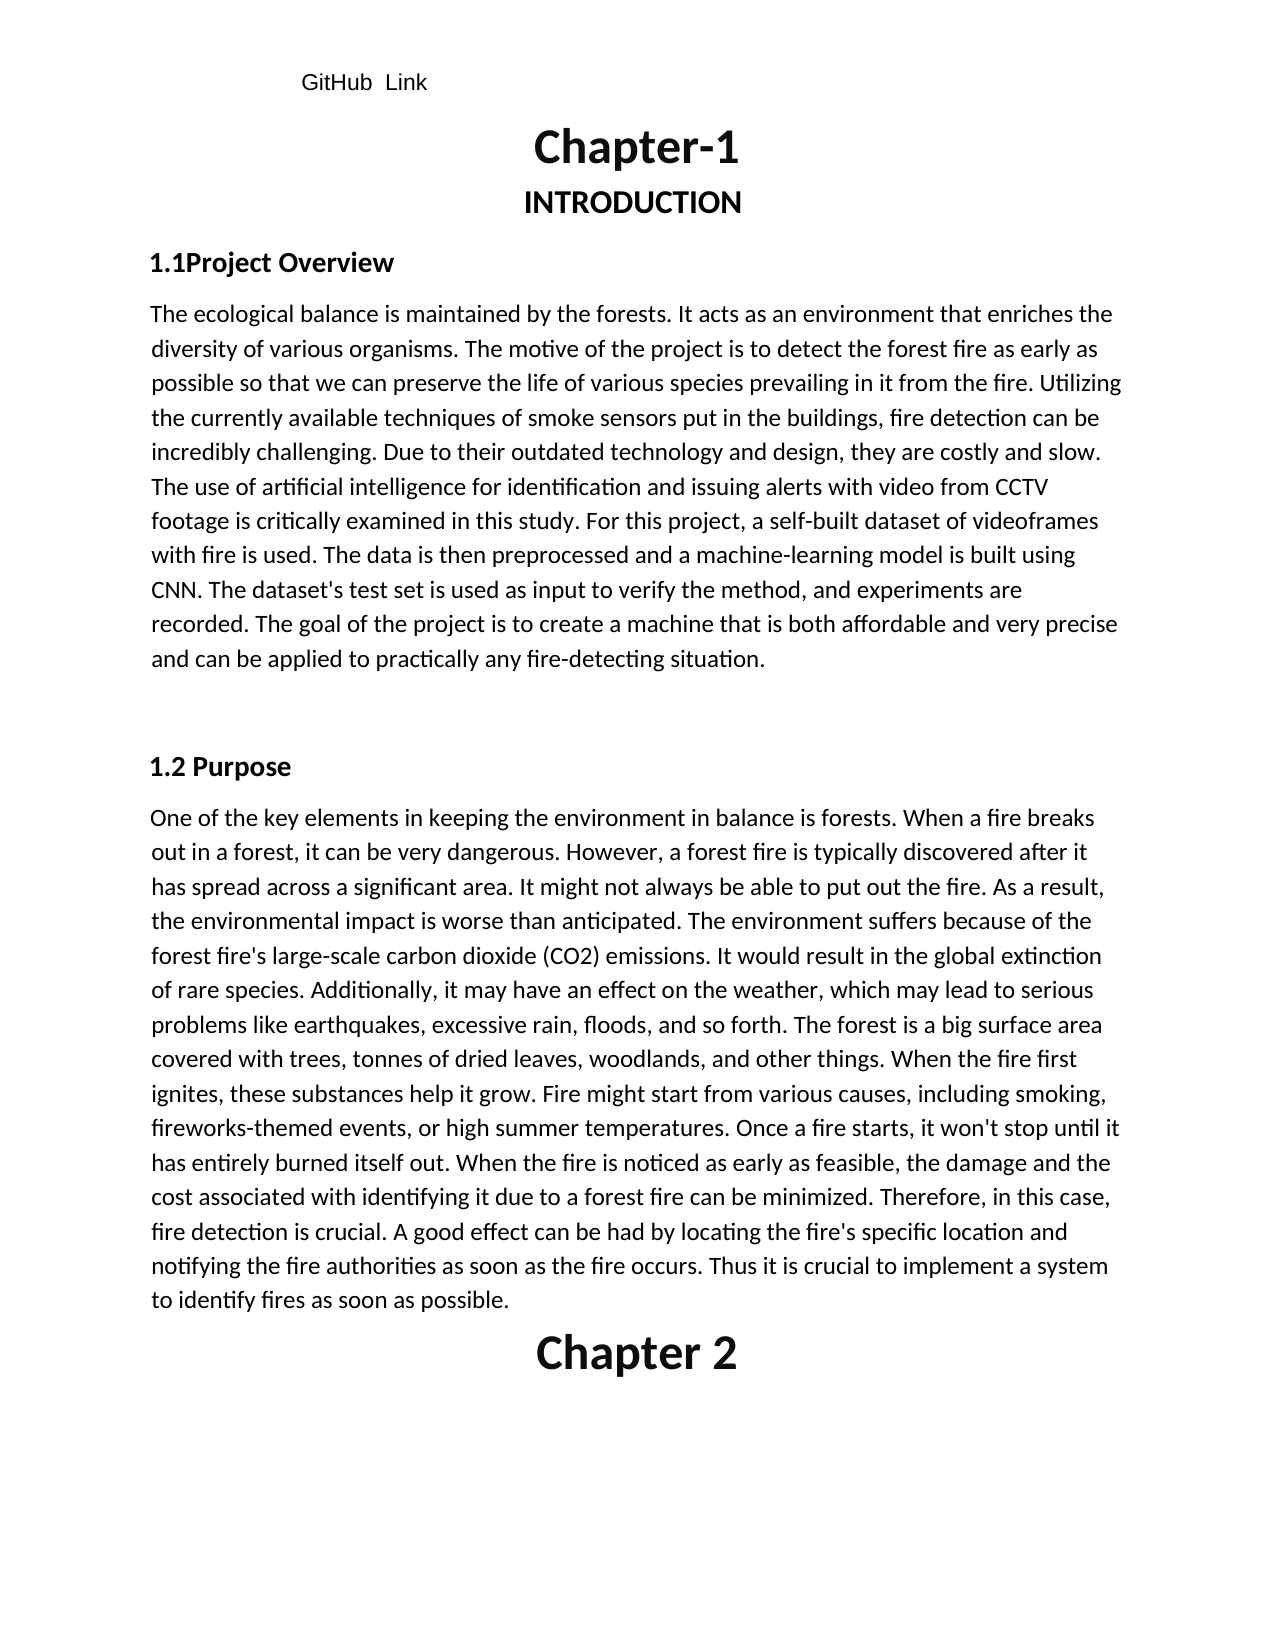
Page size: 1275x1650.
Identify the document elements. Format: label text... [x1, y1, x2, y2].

text Chapter 2 [143, 1321, 1131, 1382]
text Chapter-1 [143, 115, 1131, 176]
text One of the key elements in keeping the environment in balance is forests. When a fire breaks out in a forest, it can be very dangerous. However, a forest fire is typically discovered after it has spread across a significant area. It might not always be able to put out the fire. As a result, the environmental impact is worse than anticipated. The environment suffers because of the forest fire's large-scale carbon dioxide (CO2) emissions. It would result in the global extinction of rare species. Additionally, it may have an effect on the weather, which may lead to serious problems like earthquakes, excessive rain, floods, and so forth. The forest is a big surface area covered with trees, tonnes of dried leaves, woodlands, and other things. When the fire first ignites, these substances help it grow. Fire might start from various causes, including smoking, fireworks-themed events, or high summer temperatures. Once a fire starts, it won't stop until it has entirely burned itself out. When the fire is noticed as early as feasible, the damage and the cost associated with identifying it due to a forest fire can be minimized. Therefore, in this case, fire detection is crucial. A good effect can be had by locating the fire's specific location and notifying the fire authorities as soon as the fire occurs. Thus it is crucial to implement a system to identify fires as soon as possible. [150, 802, 1126, 1315]
text GitHub Link [125, 69, 1199, 95]
subtitle 1.1Project Overview [148, 244, 1199, 280]
text The ecological balance is maintained by the forests. It acts as an environment that enriches the diversity of various organisms. The motive of the project is to detect the forest fire as early as possible so that we can preserve the life of various species prevailing in it from the fire. Utilizing the currently available techniques of smoke sensors put in the buildings, fire detection can be incredibly challenging. Due to their outdated technology and design, they are costly and slow. The use of artificial intelligence for identification and issuing alerts with video from CCTV footage is critically examined in this study. For this project, a self-built dataset of videoframes with fire is used. The data is then preprocessed and a machine-learning model is built using CNN. The dataset's test set is used as input to verify the method, and experiments are recorded. The goal of the project is to create a machine that is both affordable and very precise and can be applied to practically any fire-detecting situation. [150, 298, 1126, 674]
subtitle INTRODUCTION [135, 181, 1131, 222]
subtitle 1.2 Purpose [148, 748, 1199, 784]
